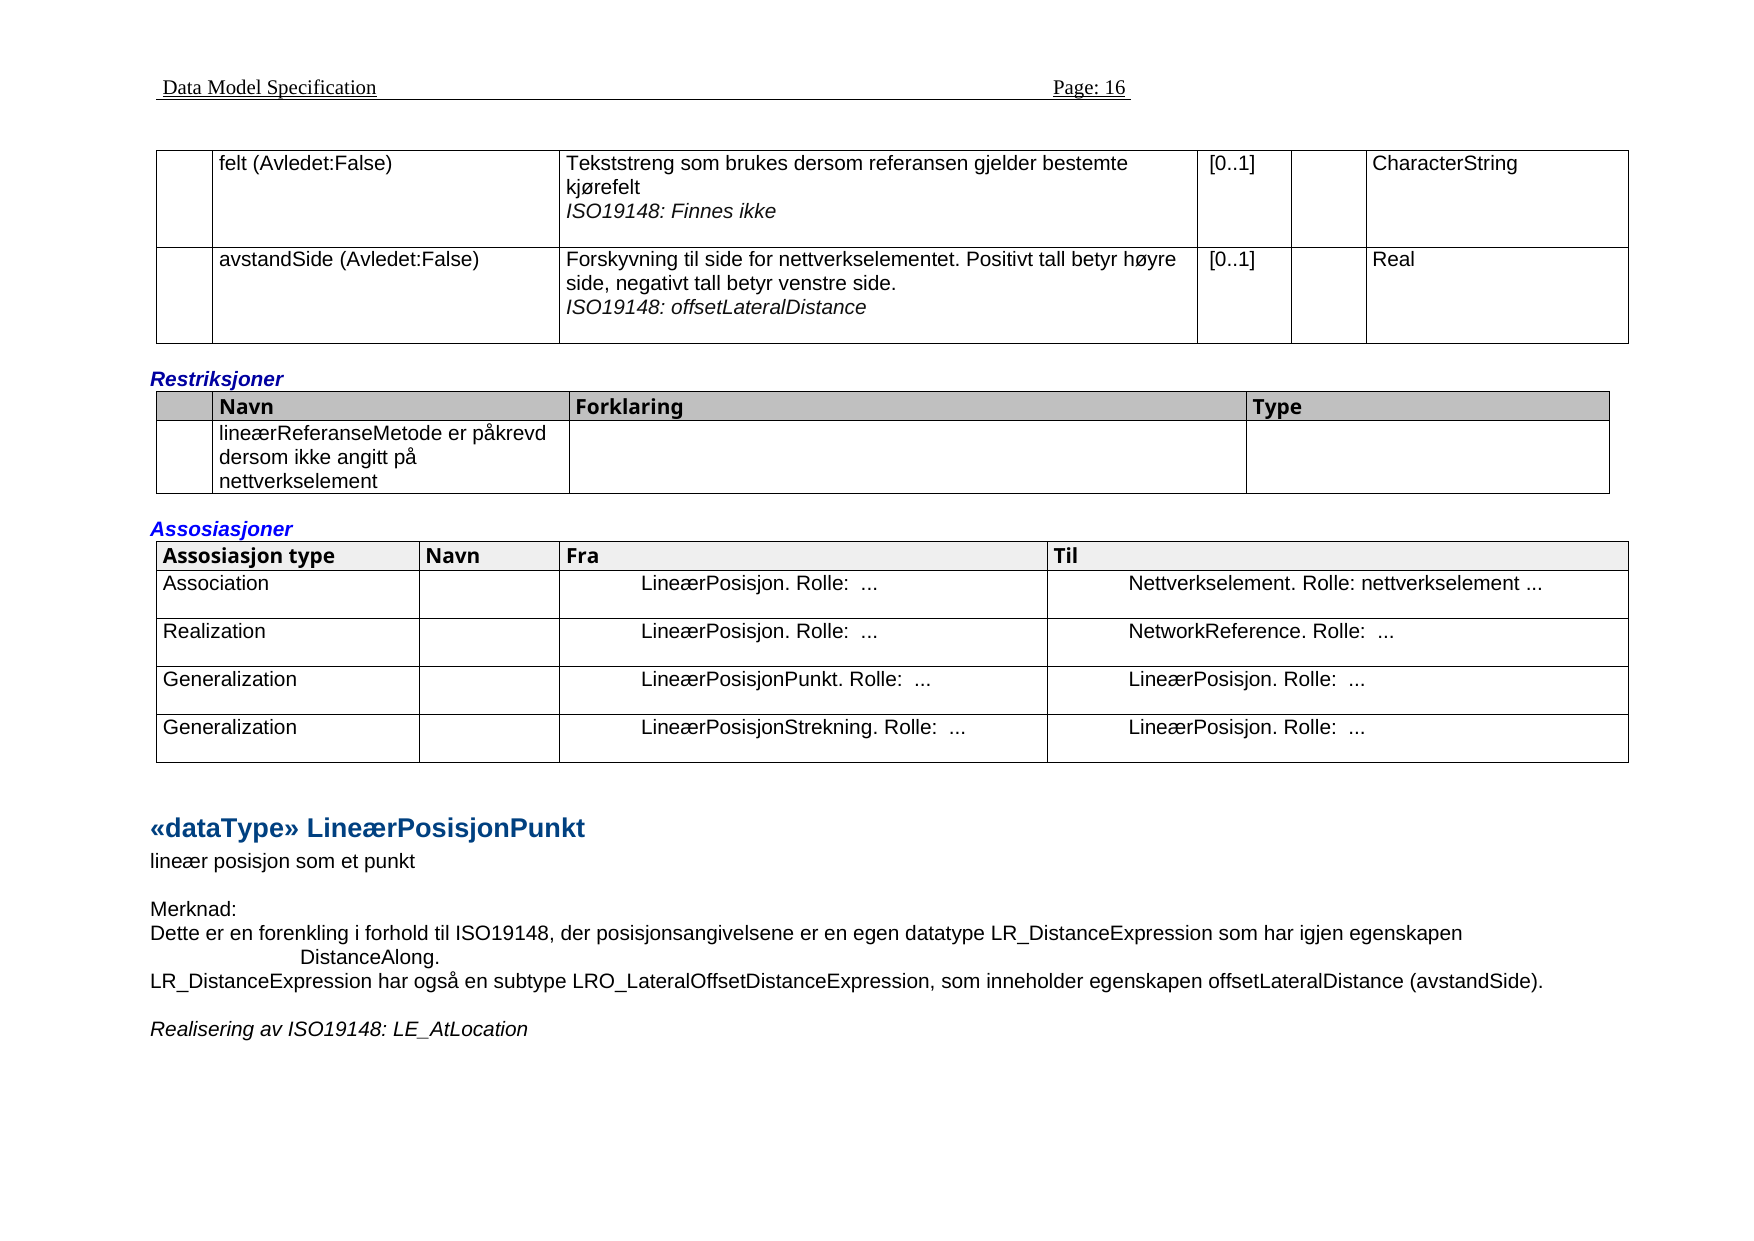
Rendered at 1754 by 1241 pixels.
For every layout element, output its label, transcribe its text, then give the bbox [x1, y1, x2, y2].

text LR_DistanceExpression har også en subtype LRO_LateralOffsetDistanceExpression, som inneholder egenskapen offsetLateralDistance (avstandSide). [150, 969, 1604, 993]
table_cell [420, 715, 559, 762]
text lineær posisjon som et punkt [150, 849, 1604, 873]
table_header Assosiasjon type [157, 542, 419, 570]
list Restriksjoner [150, 367, 1604, 391]
table_cell LineærPosisjon. Rolle: ... [1048, 715, 1628, 762]
table_cell felt (Avledet:False) [213, 151, 559, 246]
table_cell [1292, 248, 1366, 343]
table_cell [420, 667, 559, 714]
table_header Type [1247, 392, 1609, 420]
table_cell CharacterString [1367, 151, 1628, 246]
table_cell [157, 421, 212, 493]
table_cell Generalization [157, 667, 419, 714]
subtitle «dataType» LineærPosisjonPunkt [150, 812, 1604, 843]
table_cell LineærPosisjon. Rolle: ... [560, 571, 1047, 618]
text Realisering av ISO19148: LE_AtLocation [150, 1017, 1604, 1041]
table_cell LineærPosisjon. Rolle: ... [560, 619, 1047, 666]
table_header Navn [420, 542, 559, 570]
table_cell Generalization [157, 715, 419, 762]
table_cell LineærPosisjonPunkt. Rolle: ... [560, 667, 1047, 714]
table_header Forklaring [570, 392, 1246, 420]
table_cell NetworkReference. Rolle: ... [1048, 619, 1628, 666]
table_cell [1292, 151, 1366, 246]
table_header Fra [560, 542, 1047, 570]
table_cell Association [157, 571, 419, 618]
table_header [157, 392, 212, 420]
table_cell avstandSide (Avledet:False) [213, 248, 559, 343]
table_cell Nettverkselement. Rolle: nettverkselement ... [1048, 571, 1628, 618]
text Dette er en forenkling i forhold til ISO19148, der posisjonsangivelsene er en egen datatype LR_DistanceExpression som har igjen egenskapen DistanceAlong. [150, 921, 1604, 969]
table_cell [420, 571, 559, 618]
text Merknad: [150, 897, 1604, 921]
table_header Til [1048, 542, 1628, 570]
table_cell [1247, 421, 1609, 493]
table_header Navn [213, 392, 569, 420]
table_cell [0..1] [1198, 151, 1291, 246]
table_cell LineærPosisjonStrekning. Rolle: ... [560, 715, 1047, 762]
table_cell Realization [157, 619, 419, 666]
table_cell [420, 619, 559, 666]
table_cell LineærPosisjon. Rolle: ... [1048, 667, 1628, 714]
table_cell [0..1] [1198, 248, 1291, 343]
table_cell [157, 248, 212, 343]
table_cell Real [1367, 248, 1628, 343]
table_cell lineærReferanseMetode er påkrevd dersom ikke angitt på nettverkselement [213, 421, 569, 493]
list Assosiasjoner [150, 517, 1604, 541]
table_cell Tekststreng som brukes dersom referansen gjelder bestemte kjørefelt ISO19148: Finnes ikke [560, 151, 1197, 246]
table_cell [570, 421, 1246, 493]
table_cell [157, 151, 212, 246]
table_cell Forskyvning til side for nettverkselementet. Positivt tall betyr høyre side, negativt tall betyr venstre side. ISO19148: offsetLateralDistance [560, 248, 1197, 343]
